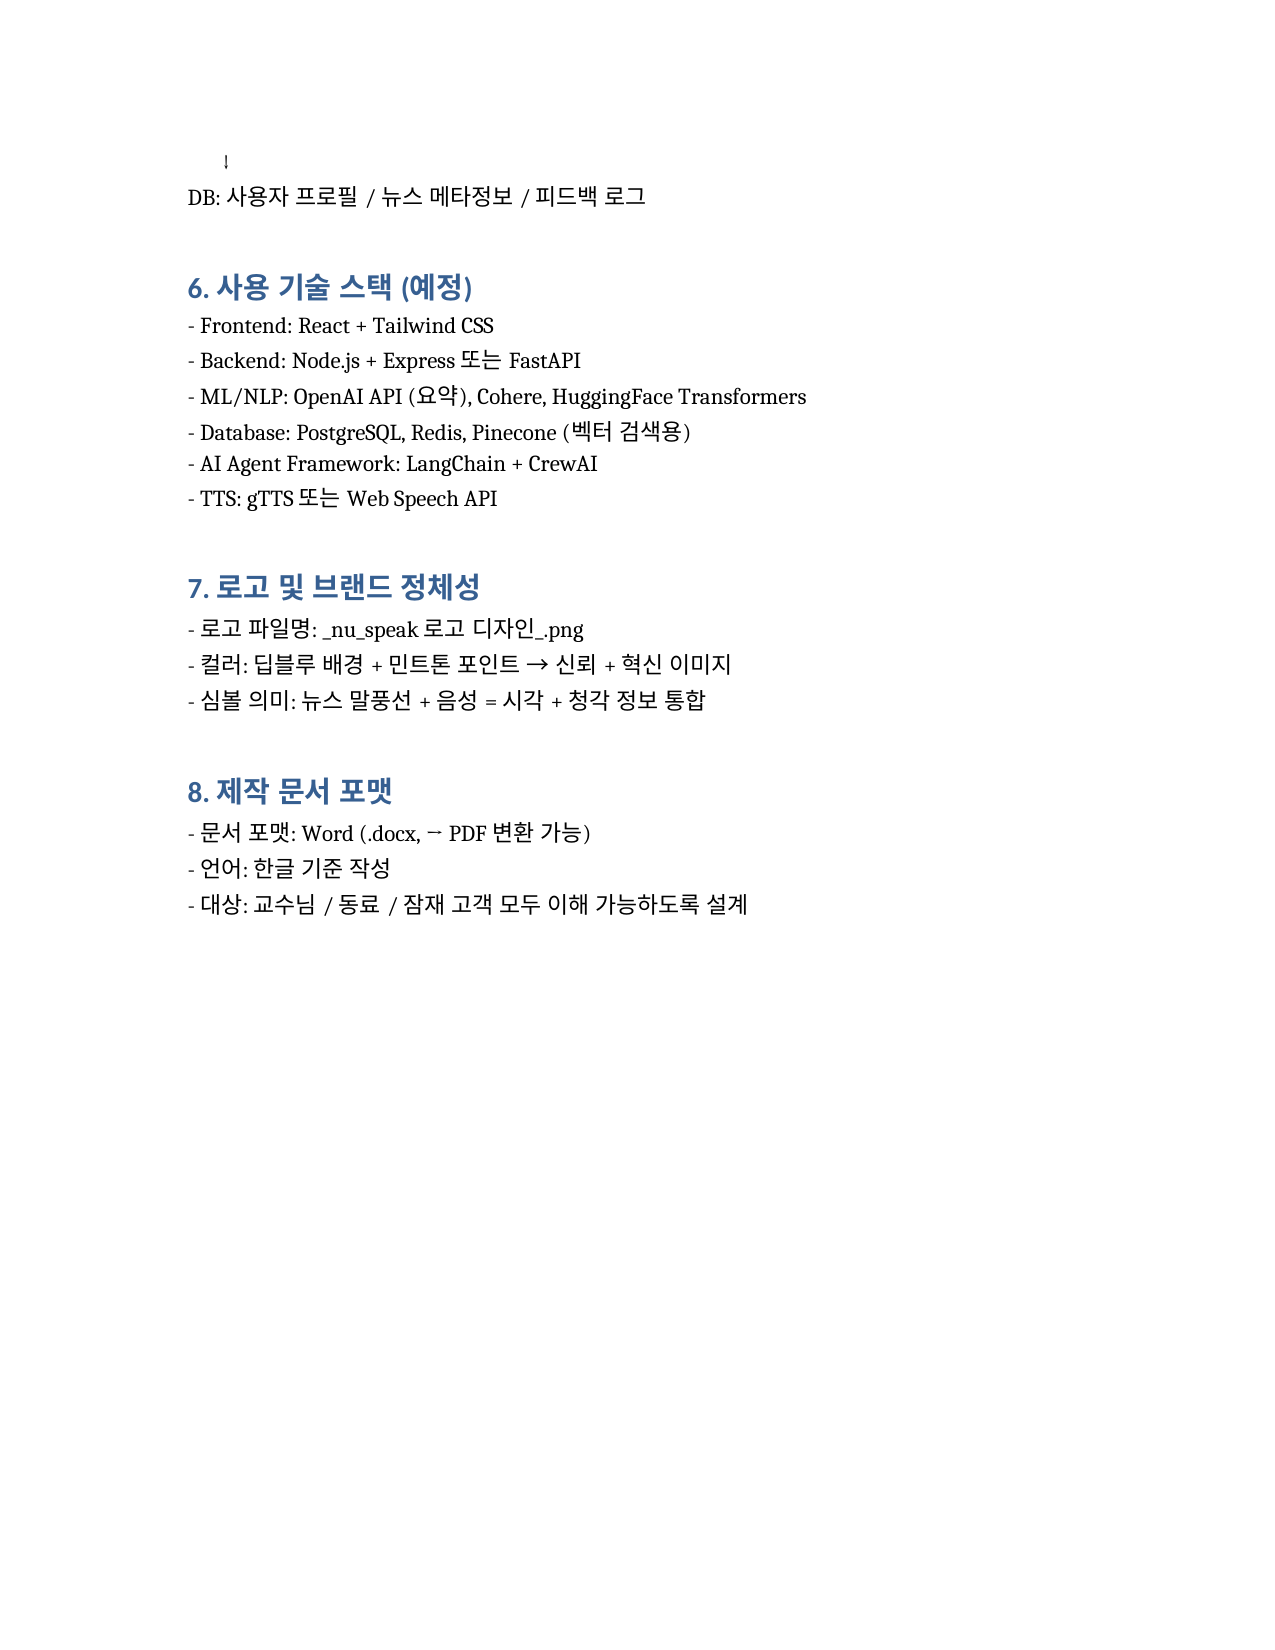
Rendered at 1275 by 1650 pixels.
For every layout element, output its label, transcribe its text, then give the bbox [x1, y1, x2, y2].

subtitle 6. 사용 기술 스택 (예정) [187, 267, 1087, 307]
text - Frontend: React + Tailwind CSS - Backend: Node.js + Express 또는 FastAPI - ML/NLP: OpenAI API (요약), Cohere, HuggingFace Transformers - Database: PostgreSQL, Redis, Pinecone (벡터 검색용) - AI Agent Framework: LangChain + CrewAI - TTS: gTTS 또는 Web Speech API [187, 313, 1087, 513]
text - 문서 포맷: Word (.docx, → PDF 변환 가능) - 언어: 한글 기준 작성 - 대상: 교수님 / 동료 / 잠재 고객 모두 이해 가능하도록 설계 [187, 817, 1087, 920]
subtitle 8. 제작 문서 포맷 [187, 771, 1087, 811]
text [187, 150, 1087, 212]
text - 로고 파일명: _nu_speak 로고 디자인_.png - 컬러: 딥블루 배경 + 민트톤 포인트 → 신뢰 + 혁신 이미지 - 심볼 의미: 뉴스 말풍선 + 음성 = 시각 + 청각 정보 통합 [187, 613, 1087, 716]
subtitle 7. 로고 및 브랜드 정체성 [187, 568, 1087, 607]
